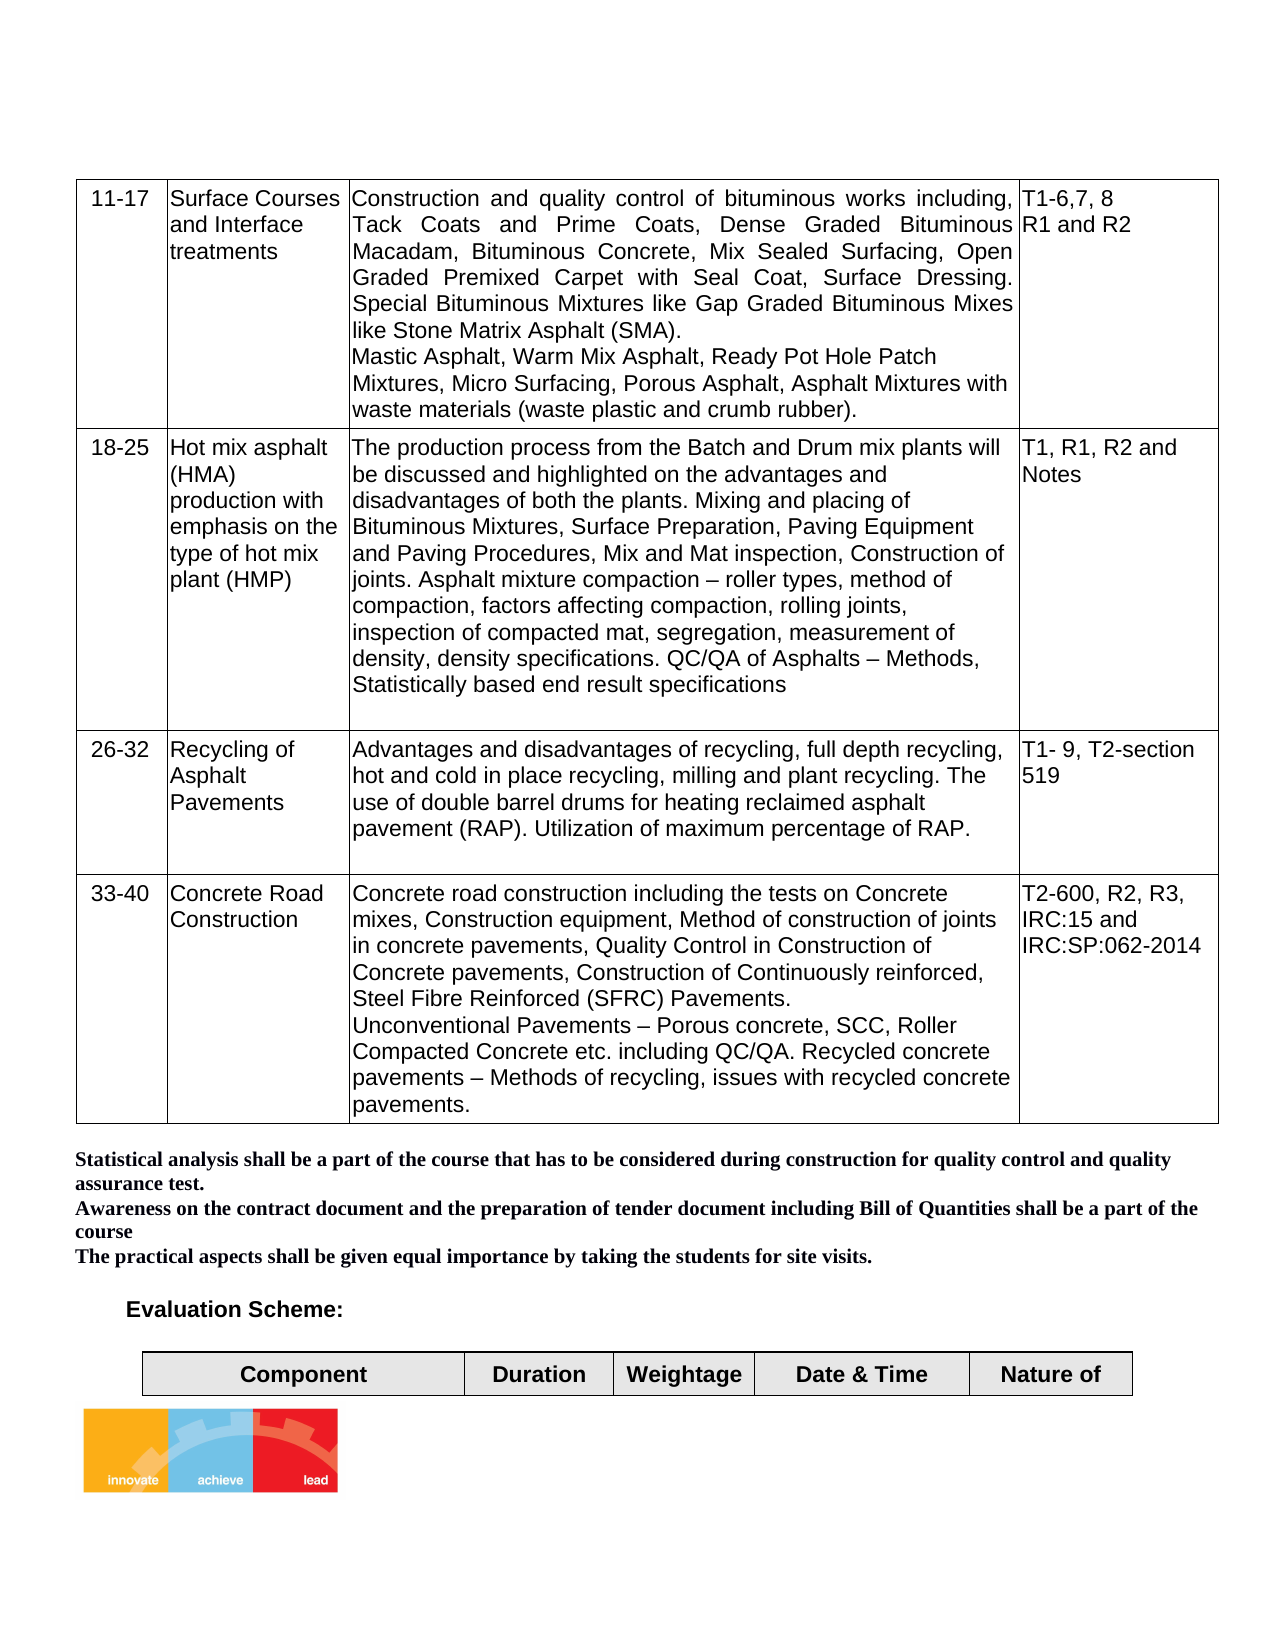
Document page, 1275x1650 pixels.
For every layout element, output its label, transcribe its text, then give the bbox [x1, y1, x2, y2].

table_cell T1-6,7, 8 R1 and R2 [1020, 180, 1218, 428]
table_cell Construction and quality control of bituminous works including, Tack Coats and Prime Coats, Dense Graded Bituminous Macadam, Bituminous Concrete, Mix Sealed Surfacing, Open Graded Premixed Carpet with Seal Coat, Surface Dressing. Special Bituminous Mixtures like Gap Graded Bituminous Mixes like Stone Matrix Asphalt (SMA). Mastic Asphalt, Warm Mix Asphalt, Ready Pot Hole Patch Mixtures, Micro Surfacing, Porous Asphalt, Asphalt Mixtures with waste materials (waste plastic and crumb rubber). [350, 180, 1019, 428]
text Statistical analysis shall be a part of the course that has to be considered during construction for quality control and quality assurance test. [75, 1147, 1200, 1195]
table_header Date & Time [755, 1353, 969, 1395]
table_cell Surface Courses and Interface treatments [168, 180, 349, 428]
text Evaluation Scheme: [75, 1296, 1200, 1323]
table_header Nature of Component [970, 1353, 1132, 1395]
text Awareness on the contract document and the preparation of tender document including Bill of Quantities shall be a part of the course [75, 1195, 1200, 1243]
table_cell 33-40 [77, 875, 167, 1123]
table_cell 18-25 [77, 429, 167, 730]
table_cell Recycling of Asphalt Pavements [168, 731, 349, 873]
table_header Duration [465, 1353, 613, 1395]
table_cell T1- 9, T2-section 519 [1020, 731, 1218, 873]
table_cell Concrete Road Construction [168, 875, 349, 1123]
table_cell 11-17 [77, 180, 167, 428]
table_cell 26-32 [77, 731, 167, 873]
table_cell The production process from the Batch and Drum mix plants will be discussed and highlighted on the advantages and disadvantages of both the plants. Mixing and placing of Bituminous Mixtures, Surface Preparation, Paving Equipment and Paving Procedures, Mix and Mat inspection, Construction of joints. Asphalt mixture compaction – roller types, method of compaction, factors affecting compaction, rolling joints, inspection of compacted mat, segregation, measurement of density, density specifications. QC/QA of Asphalts – Methods, Statistically based end result specifications [350, 429, 1019, 730]
text The practical aspects shall be given equal importance by taking the students for site visits. [75, 1243, 1200, 1268]
table_cell Advantages and disadvantages of recycling, full depth recycling, hot and cold in place recycling, milling and plant recycling. The use of double barrel drums for heating reclaimed asphalt pavement (RAP). Utilization of maximum percentage of RAP. [350, 731, 1019, 873]
table_cell T2-600, R2, R3, IRC:15 and IRC:SP:062-2014 [1020, 875, 1218, 1123]
table_cell Hot mix asphalt (HMA) production with emphasis on the type of hot mix plant (HMP) [168, 429, 349, 730]
table_cell T1, R1, R2 and Notes [1020, 429, 1218, 730]
picture [75, 1401, 346, 1500]
table_header Weightage (%) [614, 1353, 754, 1395]
table_header Component [143, 1353, 464, 1395]
table_cell Concrete road construction including the tests on Concrete mixes, Construction equipment, Method of construction of joints in concrete pavements, Quality Control in Construction of Concrete pavements, Construction of Continuously reinforced, Steel Fibre Reinforced (SFRC) Pavements. Unconventional Pavements – Porous concrete, SCC, Roller Compacted Concrete etc. including QC/QA. Recycled concrete pavements – Methods of recycling, issues with recycled concrete pavements. [350, 875, 1019, 1123]
